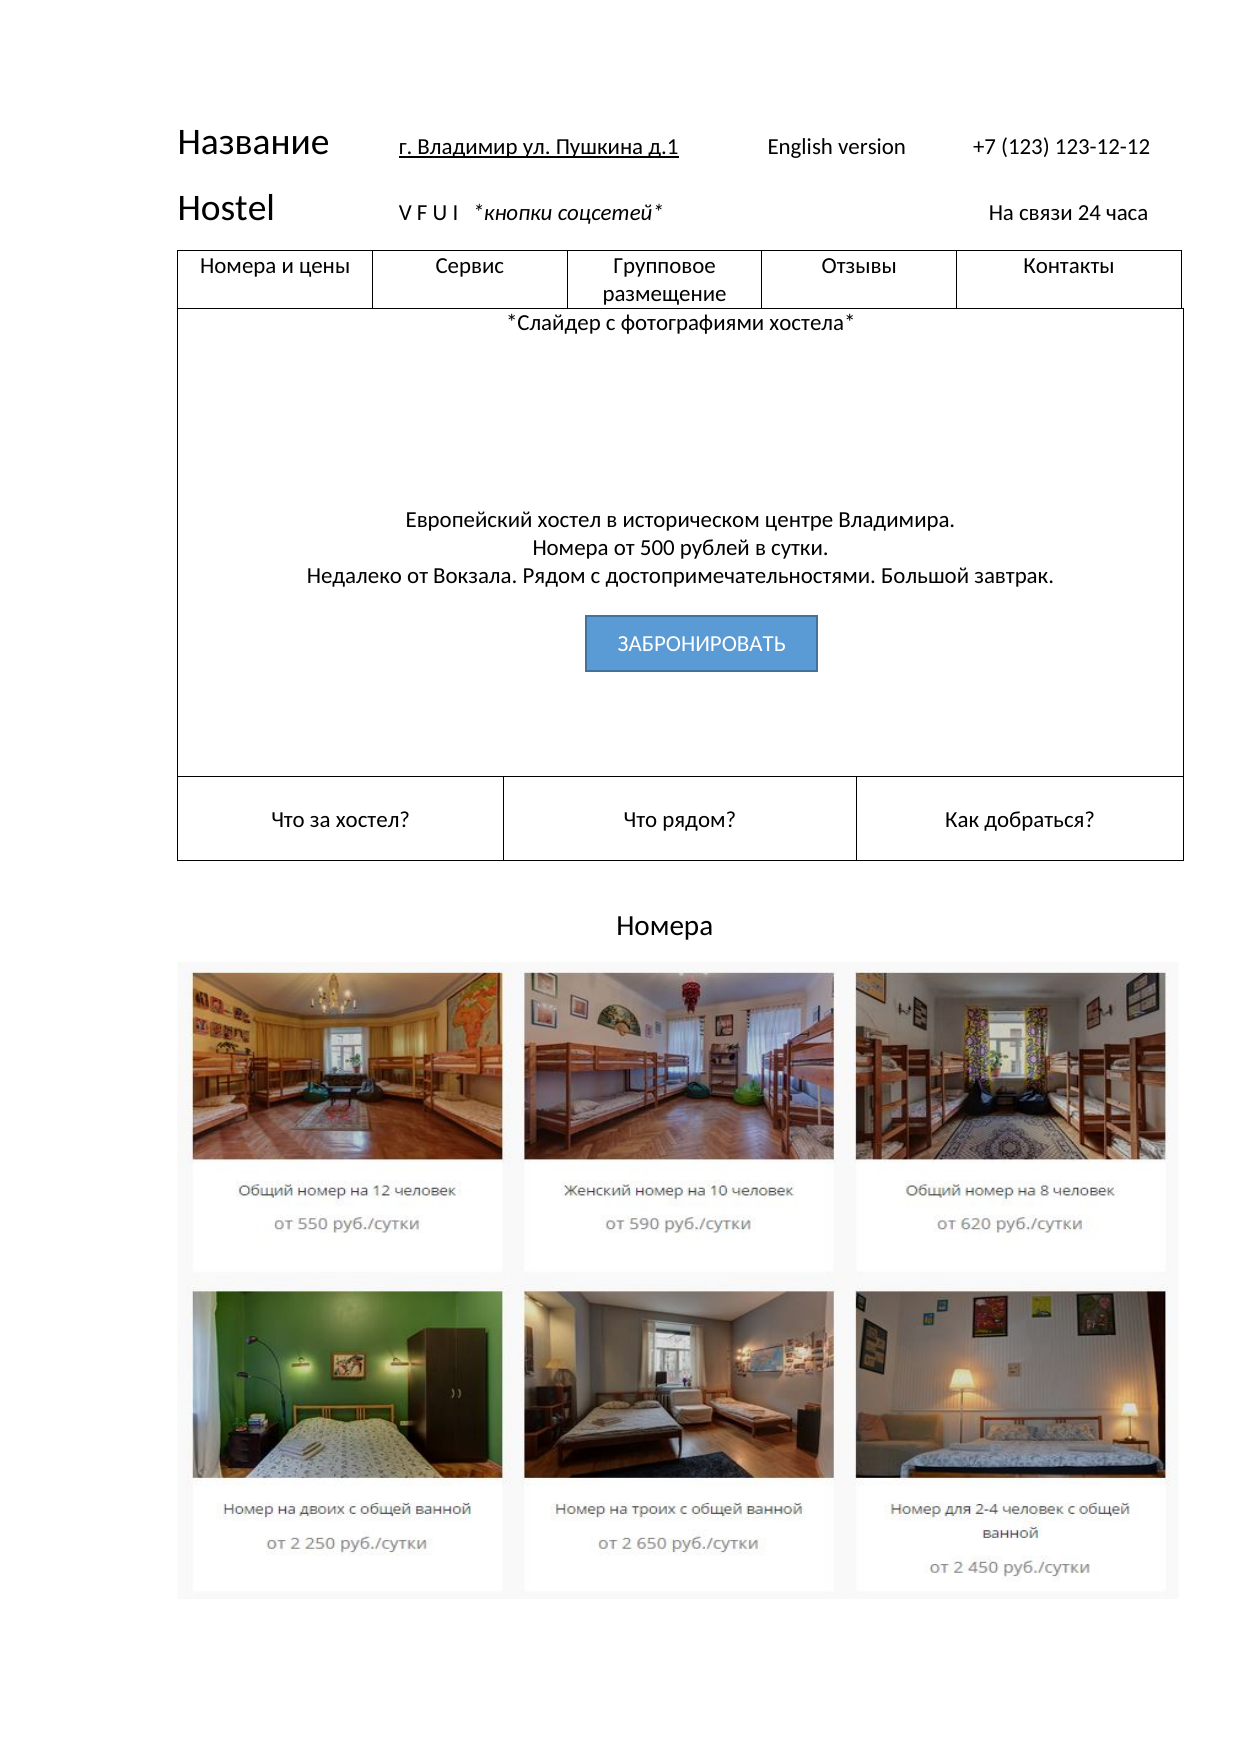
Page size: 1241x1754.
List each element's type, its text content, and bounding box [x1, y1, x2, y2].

table_header Отзывы [762, 251, 956, 307]
table_cell *Слайдер с фотографиями хостела* Европейский хостел в историческом центре Владимира. Номера от 500 рублей в сутки. Недалеко от Вокзала. Рядом с достопримечательностями. Большой завтрак. [178, 309, 1183, 776]
text Название г. Владимир ул. Пушкина д.1 English version +7 (123) 123-12-12 [177, 118, 1152, 164]
table_header Групповое размещение [568, 251, 761, 307]
table_header Контакты [957, 251, 1181, 307]
table_header Номера и цены [178, 251, 372, 307]
table_cell Что за хостел? [178, 777, 503, 859]
picture [177, 962, 1179, 1599]
table_cell Как добраться? [857, 777, 1183, 859]
text Номера [177, 907, 1152, 943]
table_cell Что рядом? [504, 777, 856, 859]
text Hostel V F U I *кнопки соцсетей* На связи 24 часа [177, 184, 1152, 230]
table_header Сервис [373, 251, 567, 307]
